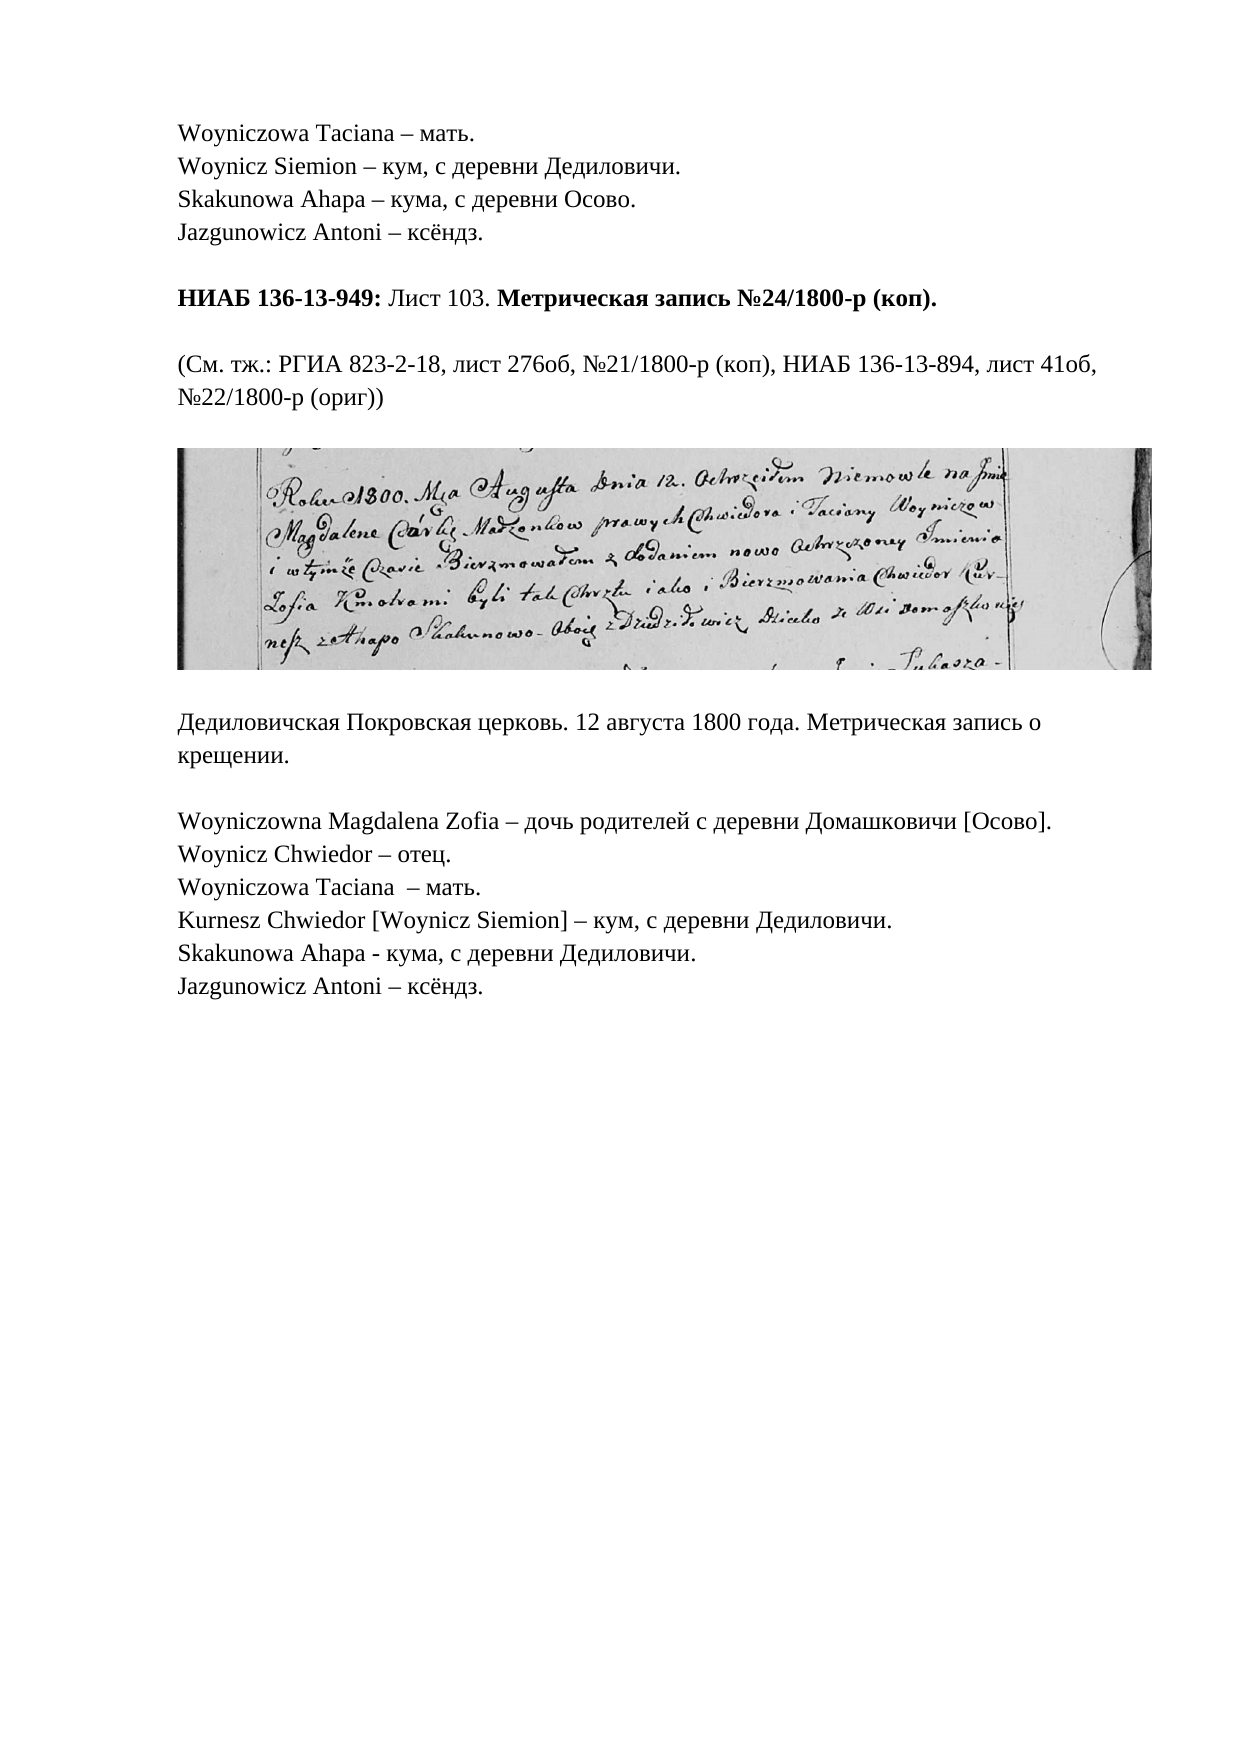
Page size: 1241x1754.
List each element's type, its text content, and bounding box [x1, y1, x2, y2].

text Woyniczowna Magdalena Zofia – дочь родителей с деревни Домашковичи [Осово]. [177, 806, 1152, 834]
text Jazgunowicz Antoni – ксёндз. [177, 971, 1152, 1000]
text Woyniczowa Taciana – мать. [177, 118, 1152, 147]
text Дедиловичская Покровская церковь. 12 августа 1800 года. Метрическая запись о крещении. [177, 707, 1152, 768]
text Woynicz Siemion – кум, с деревни Дедиловичи. [177, 151, 1152, 180]
text Woynicz Chwiedor – отец. [177, 839, 1152, 868]
text (См. тж.: РГИА 823-2-18, лист 276об, №21/1800-р (коп), НИАБ 136-13-894, лист 41об, №22/1800-р (ориг)) [177, 349, 1152, 411]
text Skakunowa Ahapa – кума, с деревни Осово. [177, 184, 1152, 213]
text Woyniczowa Taciana – мать. [177, 872, 1152, 901]
text НИАБ 136-13-949: Лист 103. Метрическая запись №24/1800-р (коп). [177, 283, 1152, 312]
text Jazgunowicz Antoni – ксёндз. [177, 217, 1152, 246]
text Skakunowa Ahapa - кума, с деревни Дедиловичи. [177, 938, 1152, 967]
text Kurnesz Chwiedor [Woynicz Siemion] – кум, с деревни Дедиловичи. [177, 905, 1152, 934]
picture [177, 448, 1152, 670]
